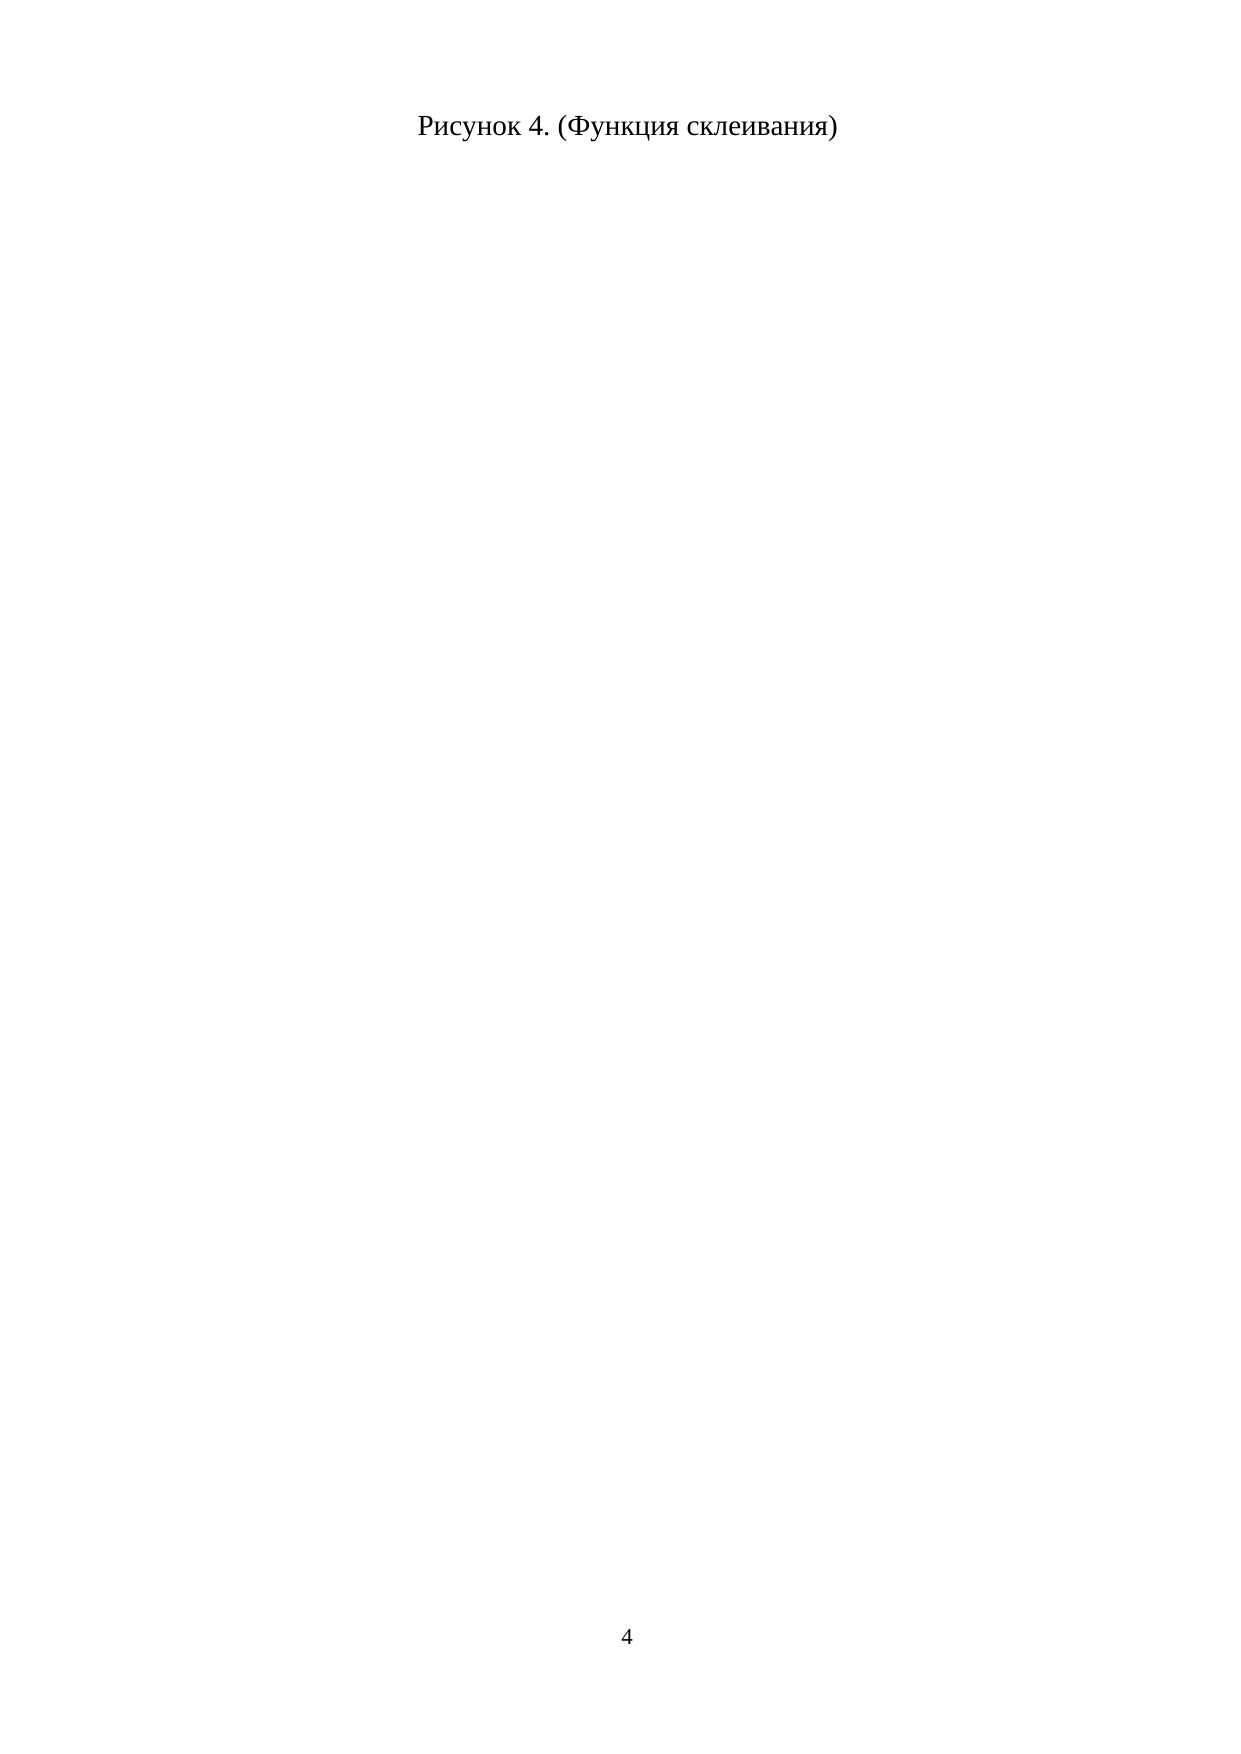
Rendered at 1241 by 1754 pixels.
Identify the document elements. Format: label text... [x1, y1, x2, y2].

text Рисунок 4. (Функция склеивания) [275, 108, 980, 142]
